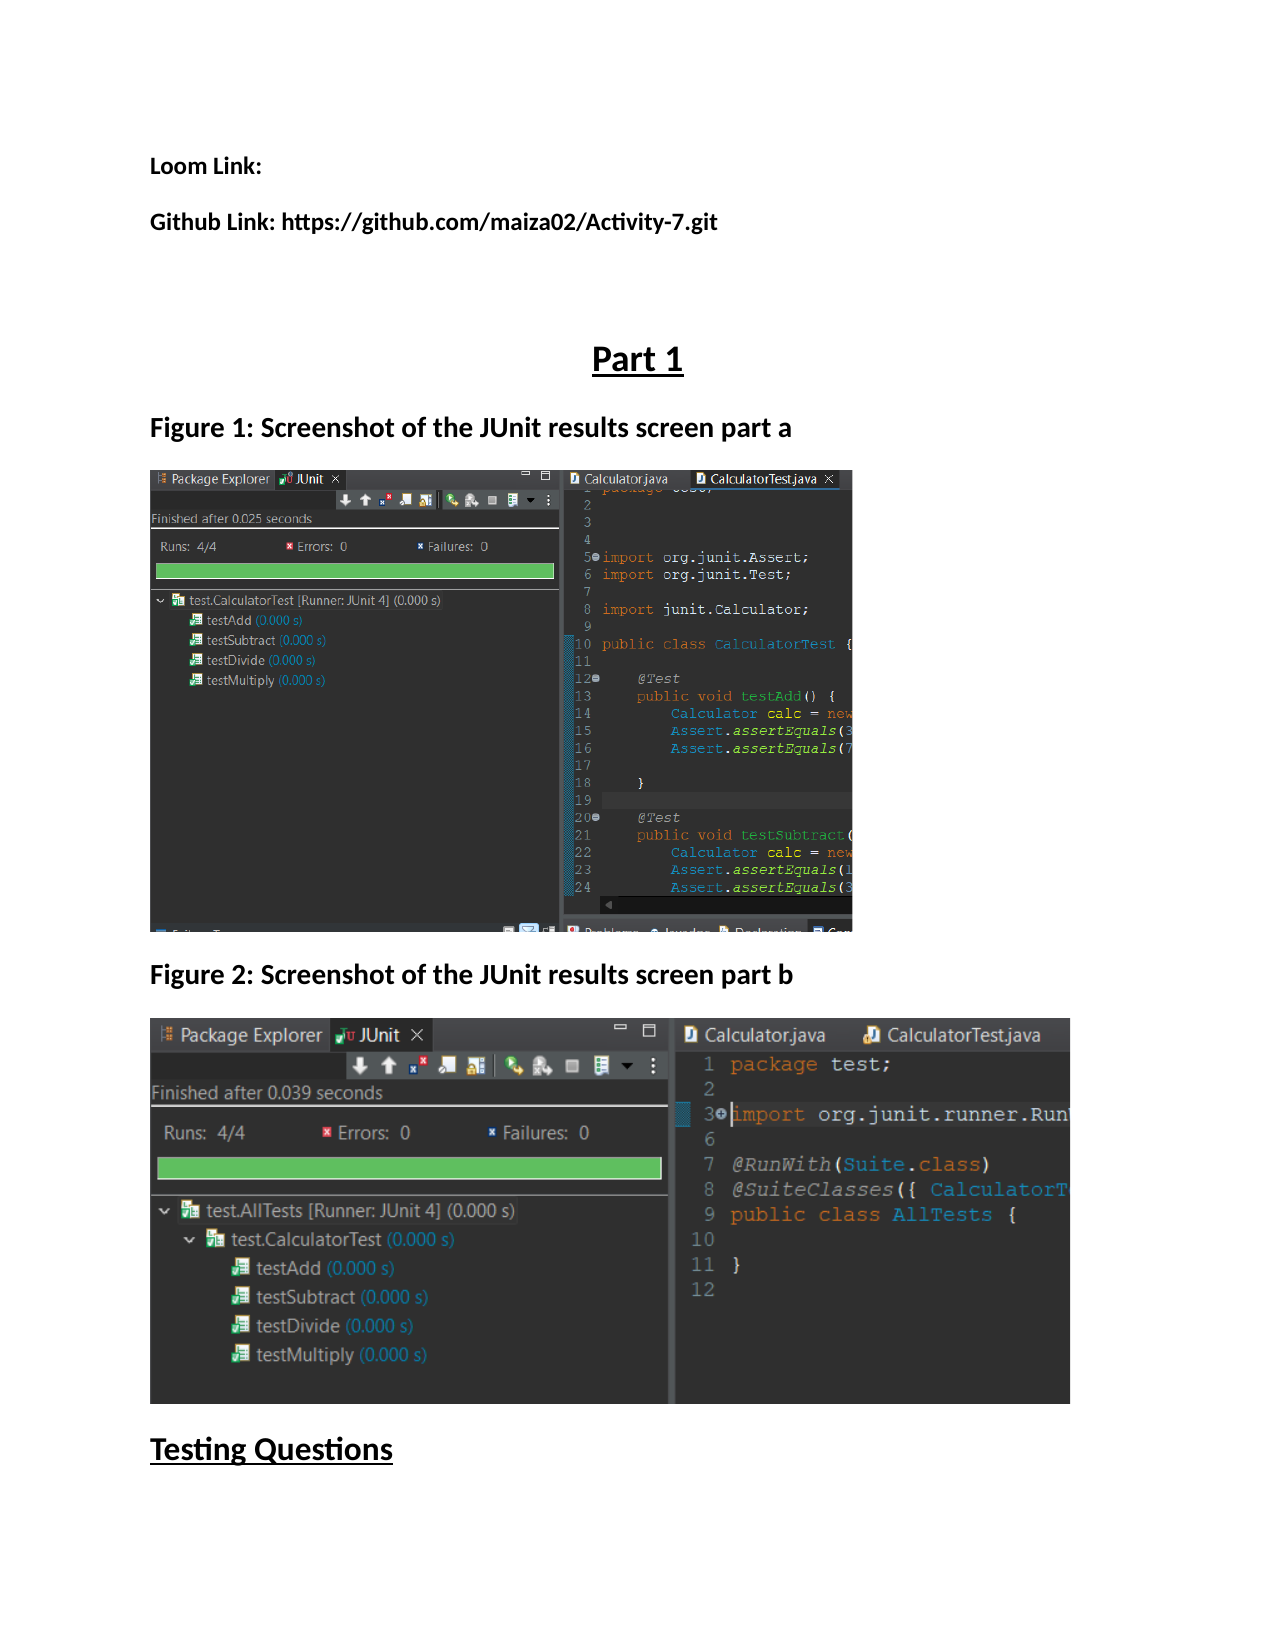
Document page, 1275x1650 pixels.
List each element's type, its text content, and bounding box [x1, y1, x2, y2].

text Part 1 [150, 335, 1125, 381]
picture [150, 470, 853, 932]
text Figure 2: Screenshot of the JUnit results screen part b [150, 956, 1125, 992]
picture [150, 1018, 1071, 1404]
text Figure 1: Screenshot of the JUnit results screen part a [150, 409, 1125, 444]
text Loom Link: [150, 150, 1125, 181]
text Github Link: https://github.com/maiza02/Activity-7.git [150, 206, 1125, 236]
text Testing Questions [150, 1428, 1125, 1469]
